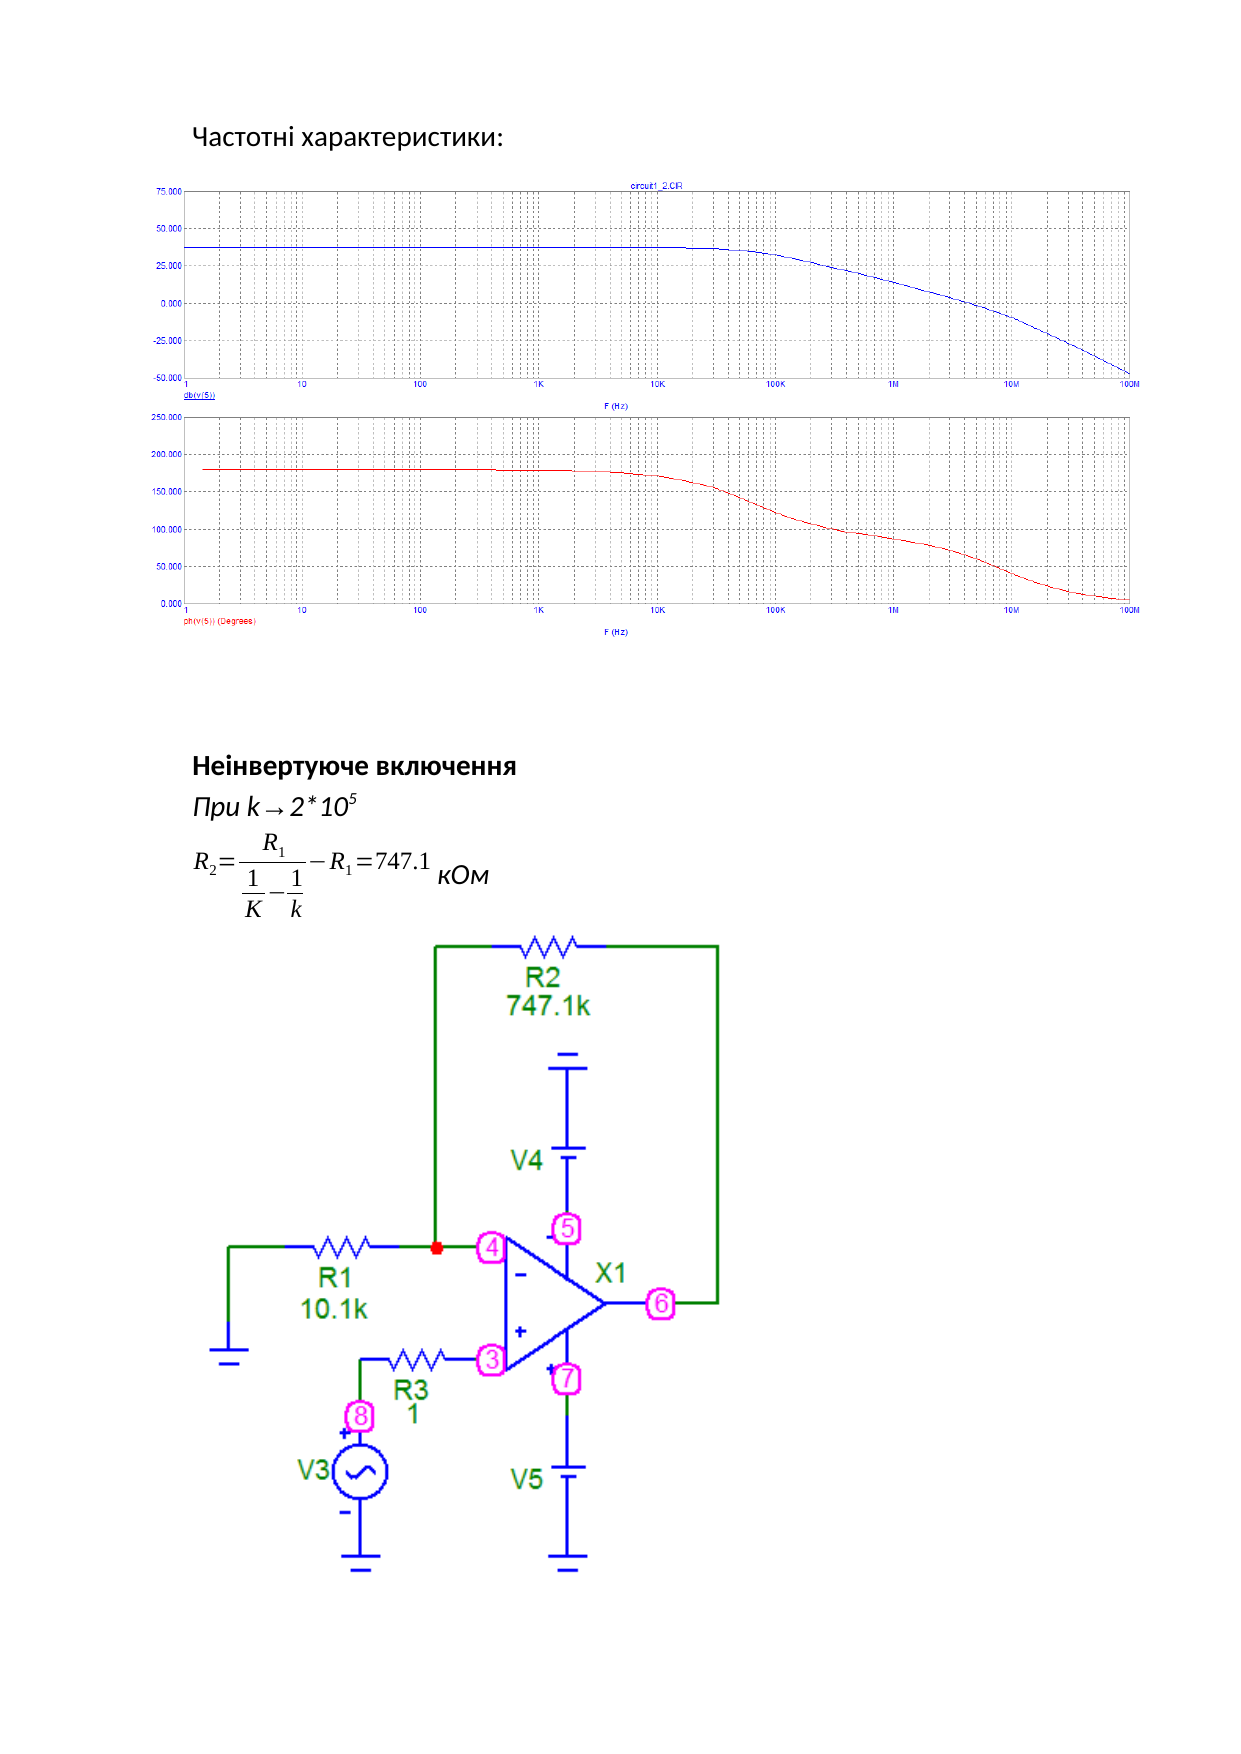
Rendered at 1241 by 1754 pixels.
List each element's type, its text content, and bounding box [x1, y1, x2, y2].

picture [147, 180, 1152, 641]
list При k→2*105 [192, 788, 1122, 824]
list кОм [192, 829, 1122, 923]
picture [192, 928, 757, 1605]
text Частотні характеристики: [148, 118, 1122, 154]
list Неінвертуюче включення [192, 747, 1122, 783]
